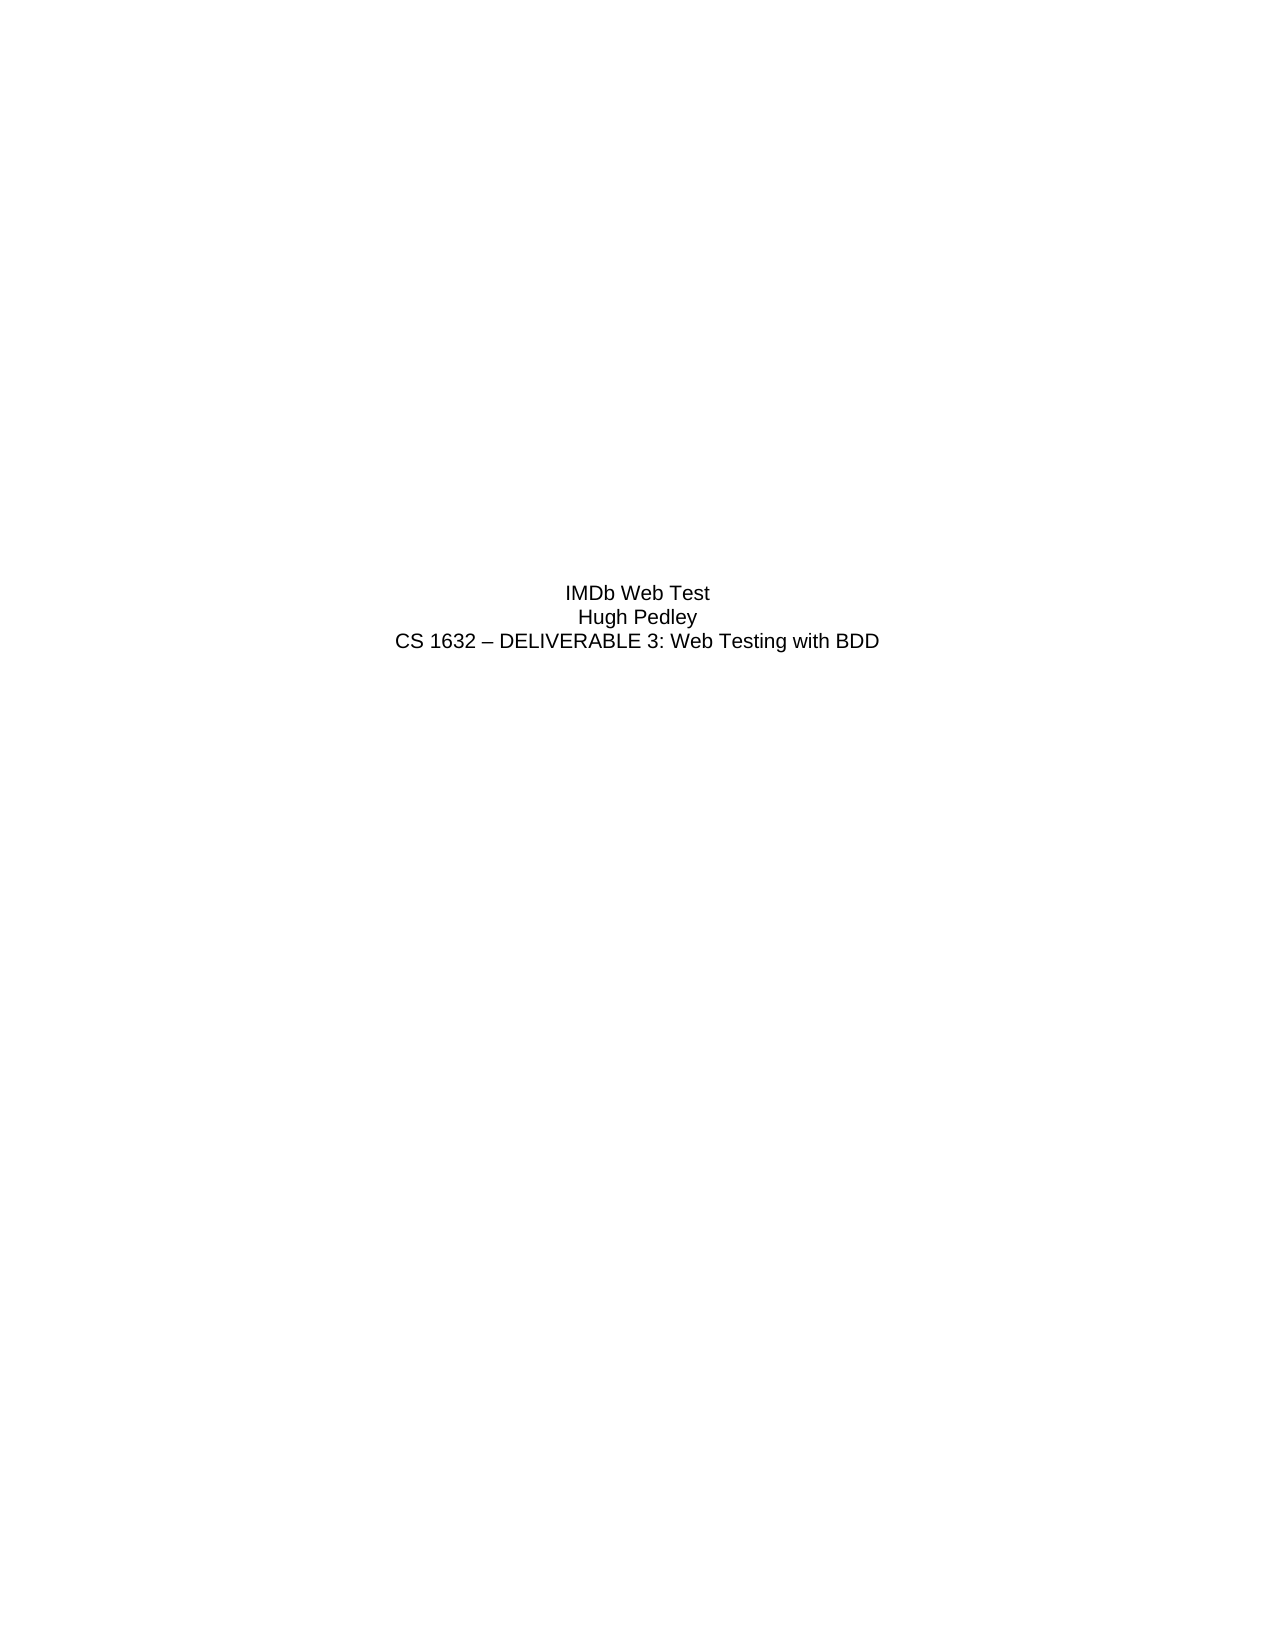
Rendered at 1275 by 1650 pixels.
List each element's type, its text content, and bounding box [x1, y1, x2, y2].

text CS 1632 – DELIVERABLE 3: Web Testing with BDD [150, 629, 1125, 653]
text Hugh Pedley [150, 605, 1125, 629]
text IMDb Web Test [150, 581, 1125, 605]
